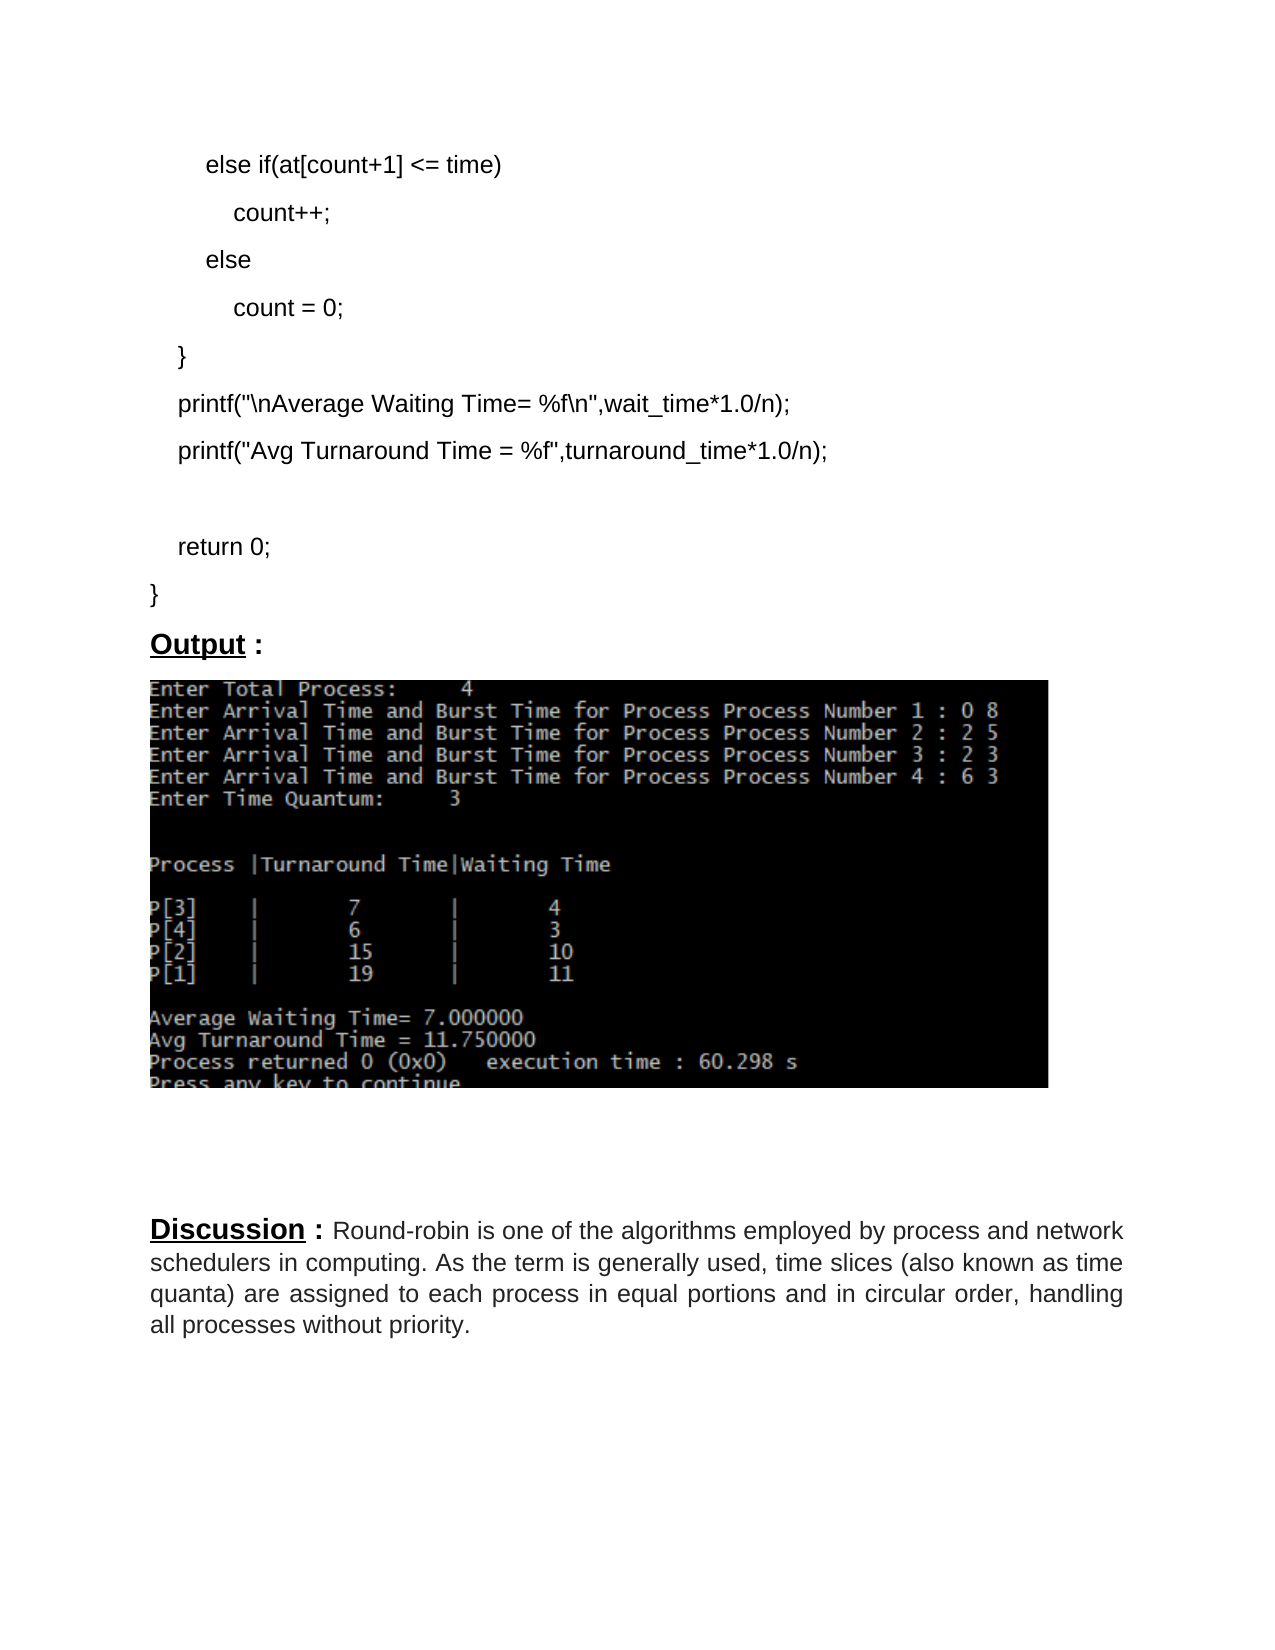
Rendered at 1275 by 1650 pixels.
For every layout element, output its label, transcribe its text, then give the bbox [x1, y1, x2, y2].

text else if(at[count+1] <= time) [150, 150, 1125, 179]
text count = 0; [150, 293, 1125, 322]
text return 0; [150, 532, 1125, 560]
picture [150, 680, 1049, 1088]
text printf("Avg Turnaround Time = %f",turnaround_time*1.0/n); [150, 436, 1125, 465]
text Output : [150, 627, 1125, 661]
text Discussion : Round-robin is one of the algorithms employed by process and network schedulers in computing. As the term is generally used, time slices (also known as time quanta) are assigned to each process in equal portions and in circular order, handling all processes without priority. [150, 1308, 1125, 1339]
text count++; [150, 198, 1125, 226]
text } [150, 341, 1125, 369]
text printf("\nAverage Waiting Time= %f\n",wait_time*1.0/n); [150, 388, 1125, 417]
text else [150, 245, 1125, 274]
text Discussion : Round-robin is one of the algorithms employed by process and network schedulers in computing. As the term is generally used, time slices (also known as time quanta) are assigned to each process in equal portions and in circular order, handling all processes without priority. [150, 1212, 1125, 1248]
text } [150, 579, 1125, 608]
